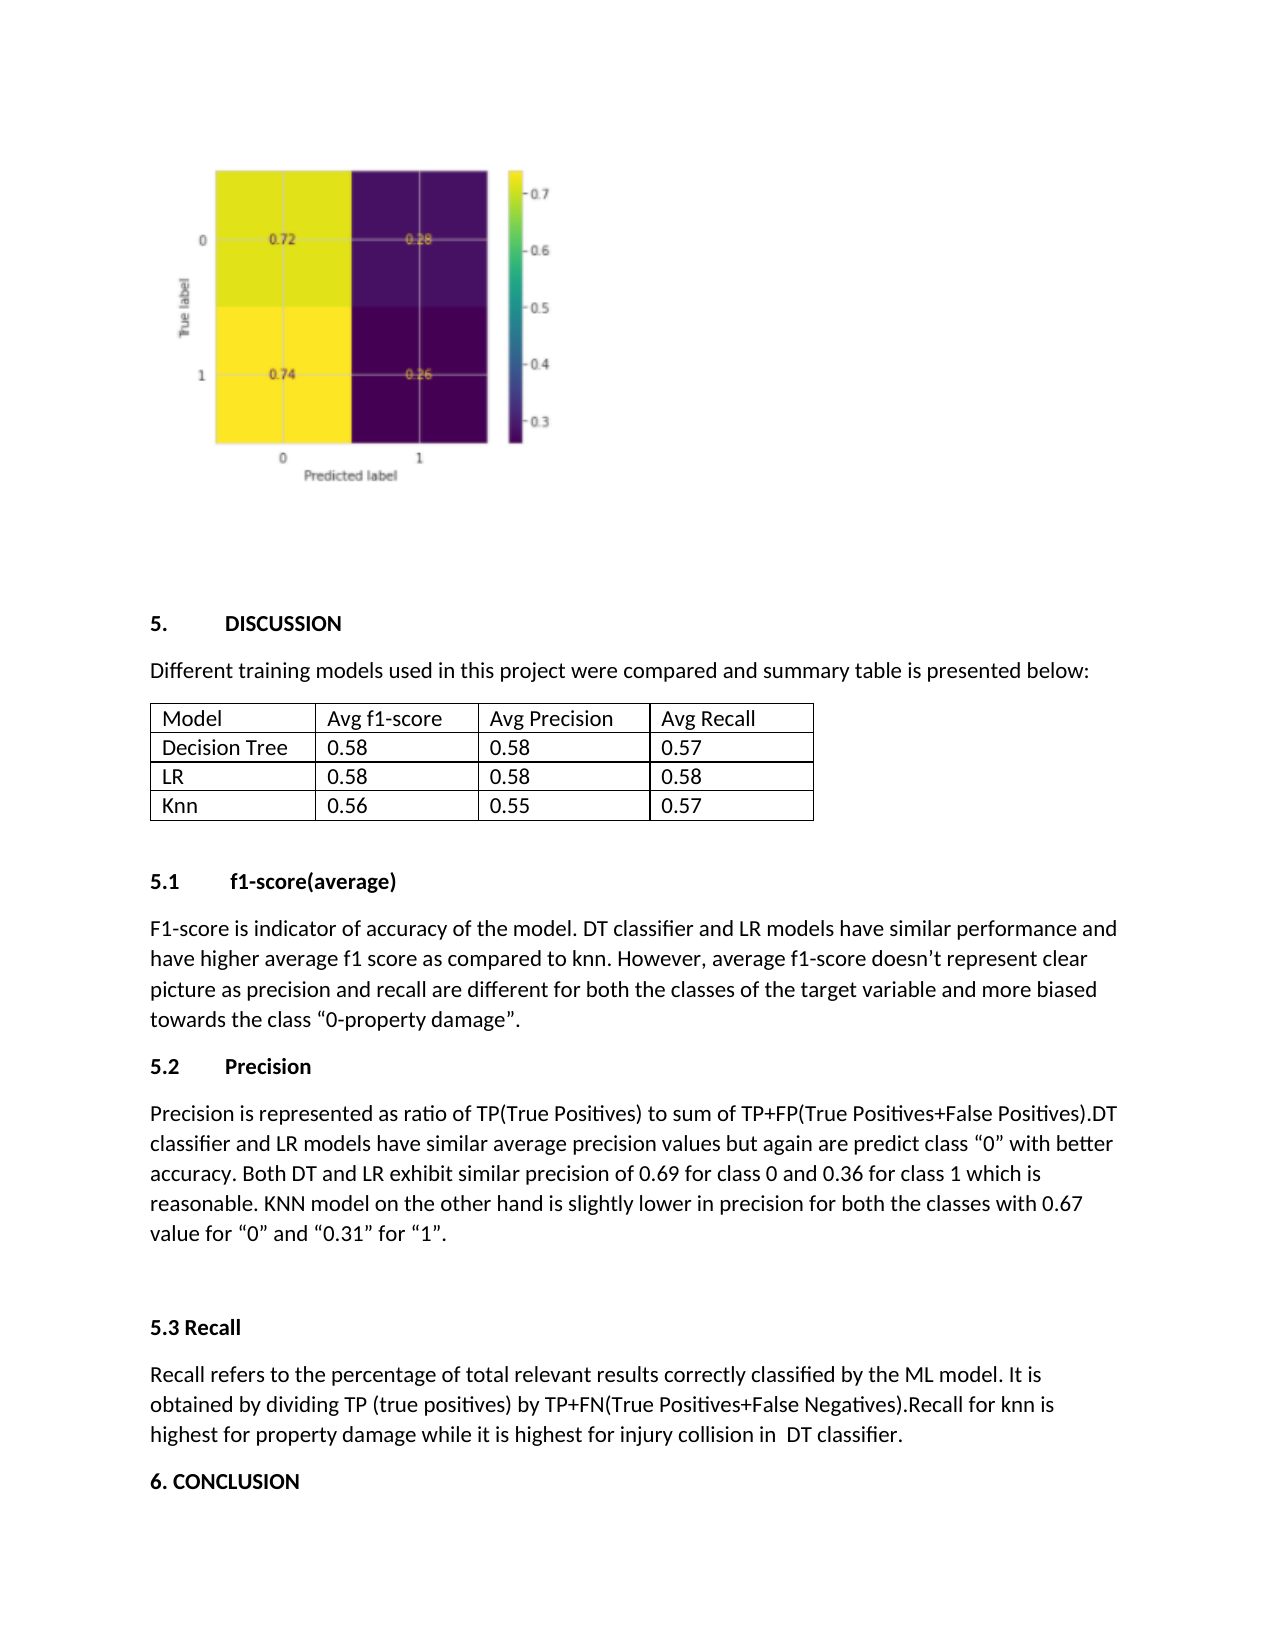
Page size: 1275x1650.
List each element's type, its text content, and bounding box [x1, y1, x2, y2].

text 5.2 Precision [150, 1052, 1125, 1080]
text Different training models used in this project were compared and summary table is presented below: [150, 656, 1125, 684]
table_cell 0.55 [479, 791, 649, 819]
table_cell 0.58 [479, 733, 649, 761]
picture [150, 150, 585, 497]
text 5.1 f1-score(average) [150, 867, 1125, 895]
table_header Avg Recall [651, 704, 813, 732]
table_cell Decision Tree [151, 733, 315, 761]
text Precision is represented as ratio of TP(True Positives) to sum of TP+FP(True Positives+False Positives).DT classifier and LR models have similar average precision values but again are predict class “0” with better accuracy. Both DT and LR exhibit similar precision of 0.69 for class 0 and 0.36 for class 1 which is reasonable. KNN model on the other hand is slightly lower in precision for both the classes with 0.67 value for “0” and “0.31” for “1”. [150, 1099, 1125, 1247]
text Recall refers to the percentage of total relevant results correctly classified by the ML model. It is obtained by dividing TP (true positives) by TP+FN(True Positives+False Negatives).Recall for knn is highest for property damage while it is highest for injury collision in DT classifier. [150, 1360, 1125, 1448]
table_cell 0.58 [479, 763, 649, 790]
table_cell 0.57 [651, 791, 813, 819]
table_cell Knn [151, 791, 315, 819]
text 5. DISCUSSION [150, 609, 1125, 637]
table_cell 0.58 [651, 763, 813, 790]
table_cell 0.56 [316, 791, 478, 819]
table_header Avg Precision [479, 704, 649, 732]
table_header Model [151, 704, 315, 732]
table_cell 0.57 [651, 733, 813, 761]
table_cell LR [151, 763, 315, 790]
text 6. CONCLUSION [150, 1467, 1125, 1495]
text F1-score is indicator of accuracy of the model. DT classifier and LR models have similar performance and have higher average f1 score as compared to knn. However, average f1-score doesn’t represent clear picture as precision and recall are different for both the classes of the target variable and more biased towards the class “0-property damage”. [150, 914, 1125, 1033]
text 5.3 Recall [150, 1313, 1125, 1341]
table_header Avg f1-score [316, 704, 478, 732]
table_cell 0.58 [316, 763, 478, 790]
table_cell 0.58 [316, 733, 478, 761]
